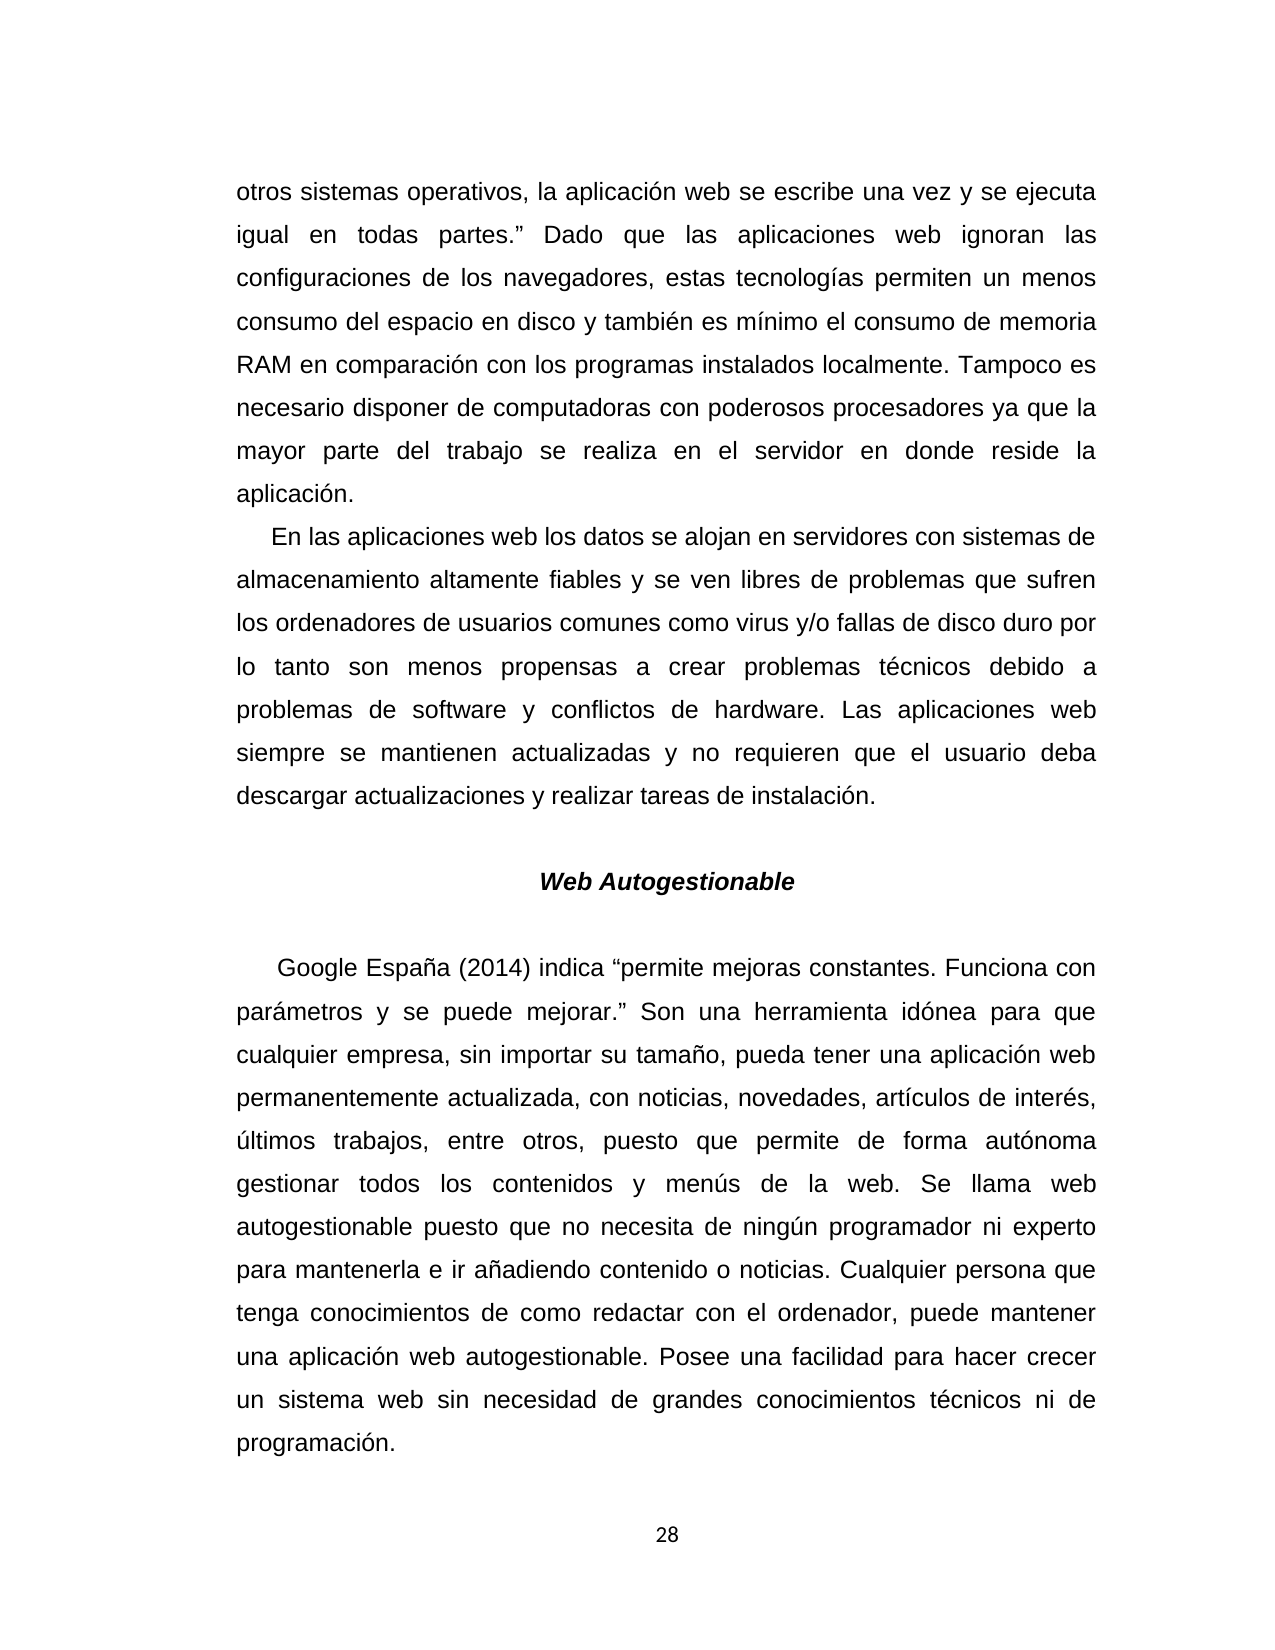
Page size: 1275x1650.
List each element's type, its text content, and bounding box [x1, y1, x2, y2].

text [236, 177, 1098, 508]
text En las aplicaciones web los datos se alojan en servidores con sistemas de almacenamiento altamente fiables y se ven libres de problemas que sufren los ordenadores de usuarios comunes como virus y/o fallas de disco duro por lo tanto son menos propensas a crear problemas técnicos debido a problemas de software y conflictos de hardware. Las aplicaciones web siempre se mantienen actualizadas y no requieren que el usuario deba descargar actualizaciones y realizar tareas de instalación. [236, 522, 1098, 810]
text Google España (2014) indica “permite mejoras constantes. Funciona con parámetros y se puede mejorar.” Son una herramienta idónea para que cualquier empresa, sin importar su tamaño, pueda tener una aplicación web permanentemente actualizada, con noticias, novedades, artículos de interés, últimos trabajos, entre otros, puesto que permite de forma autónoma gestionar todos los contenidos y menús de la web. Se llama web autogestionable puesto que no necesita de ningún programador ni experto para mantenerla e ir añadiendo contenido o noticias. Cualquier persona que tenga conocimientos de como redactar con el ordenador, puede mantener una aplicación web autogestionable. Posee una facilidad para hacer crecer un sistema web sin necesidad de grandes conocimientos técnicos ni de programación. [236, 953, 1098, 1457]
text Web Autogestionable [236, 867, 1098, 896]
